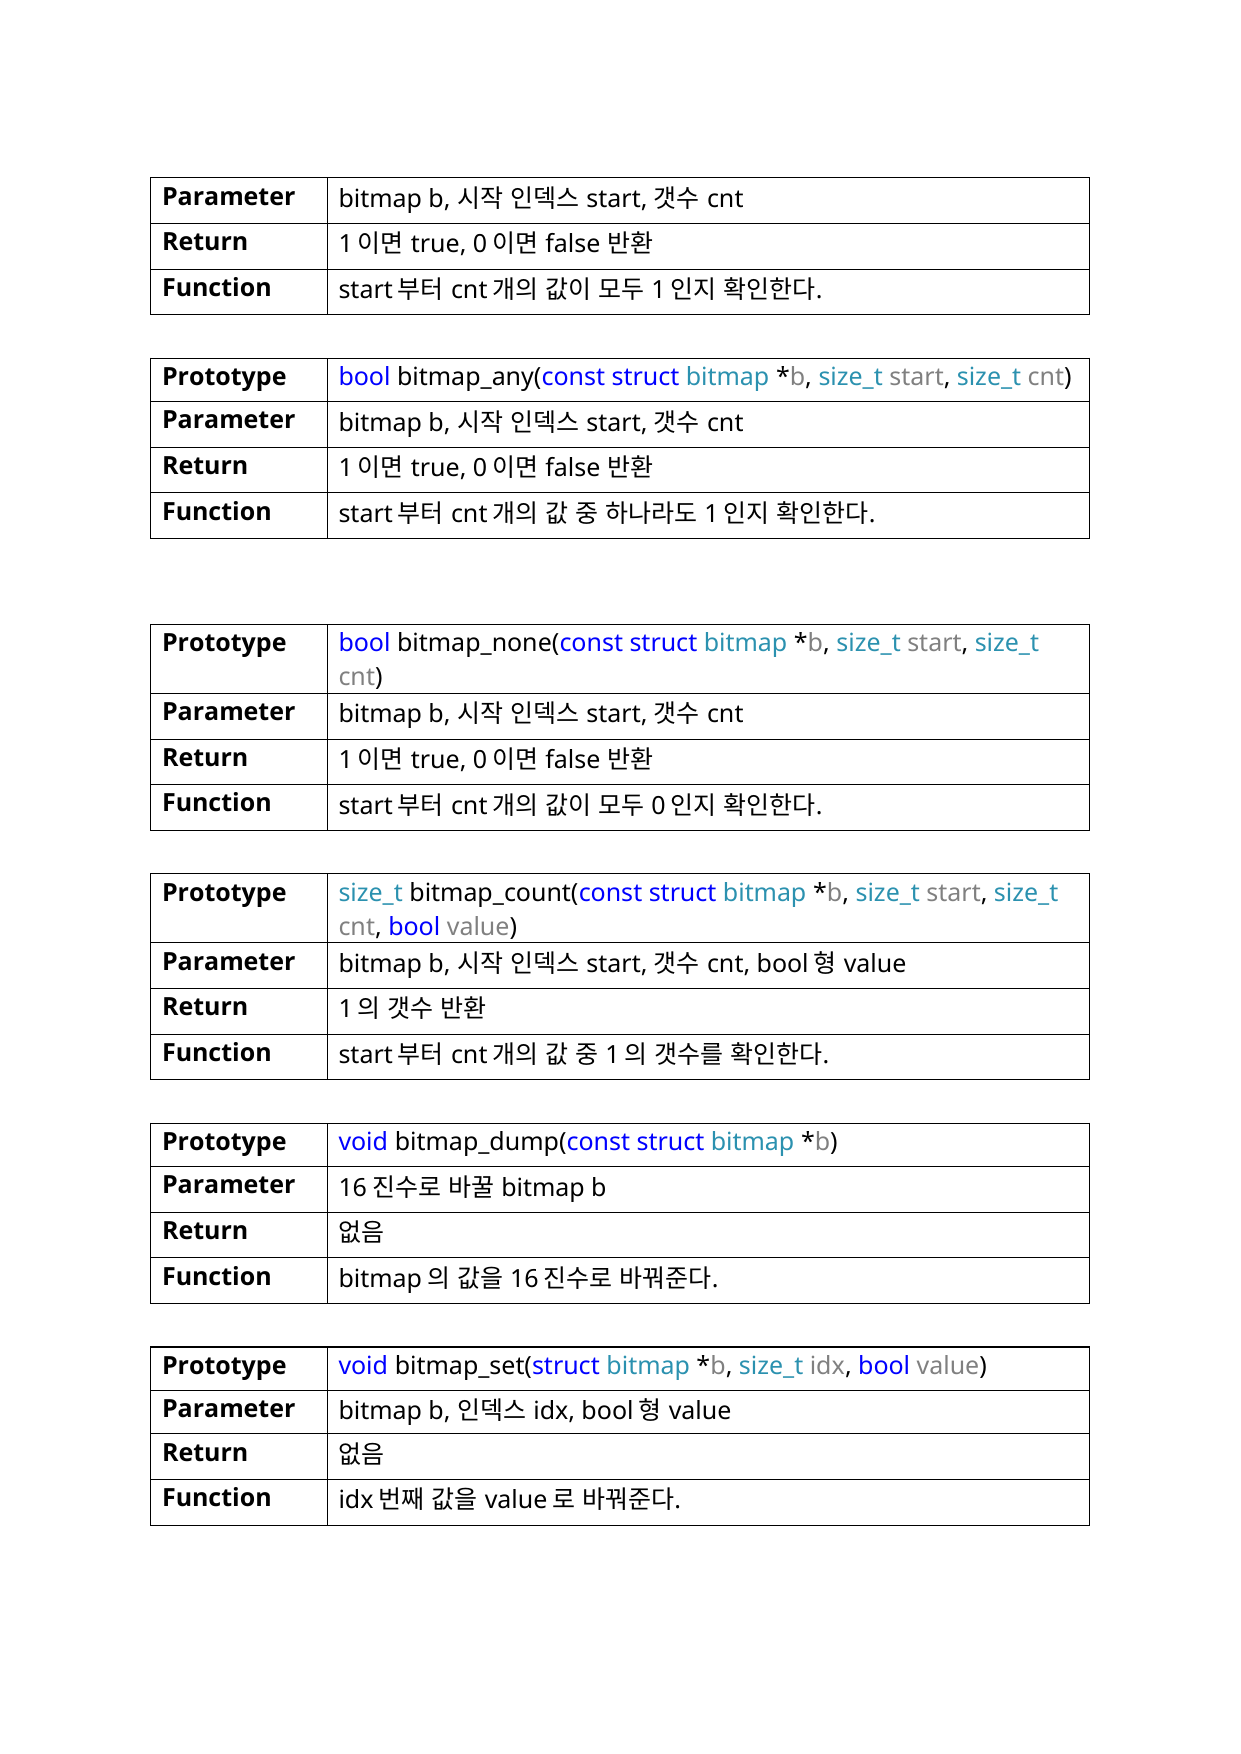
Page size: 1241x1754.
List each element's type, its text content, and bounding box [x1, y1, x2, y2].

table_header Prototype [151, 1124, 327, 1166]
table_cell 16진수로 바꿀 bitmap b [328, 1167, 1089, 1212]
table_cell Return [151, 740, 327, 784]
table_cell Function [151, 1258, 327, 1303]
table_cell bitmap b, 시작 인덱스 start, 갯수 cnt [328, 178, 1089, 223]
table_cell start부터 cnt개의 값 중 1의 갯수를 확인한다. [328, 1035, 1089, 1079]
table_cell Return [151, 989, 327, 1033]
table_cell Function [151, 1035, 327, 1079]
table_cell bitmap b, 시작 인덱스 start, 갯수 cnt [328, 402, 1089, 447]
table_cell Parameter [151, 943, 327, 988]
table_cell Function [151, 493, 327, 538]
table_cell Parameter [151, 1391, 327, 1433]
table_cell idx번째 값을 value로 바꿔준다. [328, 1480, 1089, 1524]
table_cell bitmap b, 인덱스 idx, bool형 value [328, 1391, 1089, 1433]
table_header bool bitmap_none(const struct bitmap *b, size_t start, size_t cnt) [328, 625, 1089, 693]
table_cell Function [151, 1480, 327, 1524]
table_cell 없음 [328, 1213, 1089, 1257]
table_header Prototype [151, 625, 327, 693]
table_cell 1이면 true, 0이면 false 반환 [328, 740, 1089, 784]
table_cell start부터 cnt개의 값 중 하나라도 1인지 확인한다. [328, 493, 1089, 538]
table_cell bitmap의 값을 16진수로 바꿔준다. [328, 1258, 1089, 1303]
table_header Prototype [151, 359, 327, 401]
table_header Prototype [151, 1348, 327, 1390]
table_header Prototype [151, 874, 327, 942]
table_cell bitmap b, 시작 인덱스 start, 갯수 cnt, bool형 value [328, 943, 1089, 988]
table_cell start부터 cnt개의 값이 모두 1인지 확인한다. [328, 270, 1089, 314]
table_cell Return [151, 448, 327, 492]
table_cell Parameter [151, 1167, 327, 1212]
table_cell Parameter [151, 178, 327, 223]
table_cell start부터 cnt개의 값이 모두 0인지 확인한다. [328, 785, 1089, 830]
table_cell 1의 갯수 반환 [328, 989, 1089, 1033]
table_cell Function [151, 785, 327, 830]
table_header bool bitmap_any(const struct bitmap *b, size_t start, size_t cnt) [328, 359, 1089, 401]
table_cell Parameter [151, 402, 327, 447]
table_cell Function [151, 270, 327, 314]
table_cell Return [151, 224, 327, 268]
table_header void bitmap_dump(const struct bitmap *b) [328, 1124, 1089, 1166]
table_header void bitmap_set(struct bitmap *b, size_t idx, bool value) [328, 1348, 1089, 1390]
table_cell Return [151, 1434, 327, 1479]
table_cell 1이면 true, 0이면 false 반환 [328, 448, 1089, 492]
table_cell 없음 [328, 1434, 1089, 1479]
table_cell bitmap b, 시작 인덱스 start, 갯수 cnt [328, 694, 1089, 738]
table_header size_t bitmap_count(const struct bitmap *b, size_t start, size_t cnt, bool value) [328, 874, 1089, 942]
table_cell Return [151, 1213, 327, 1257]
table_cell 1이면 true, 0이면 false 반환 [328, 224, 1089, 268]
table_cell Parameter [151, 694, 327, 738]
